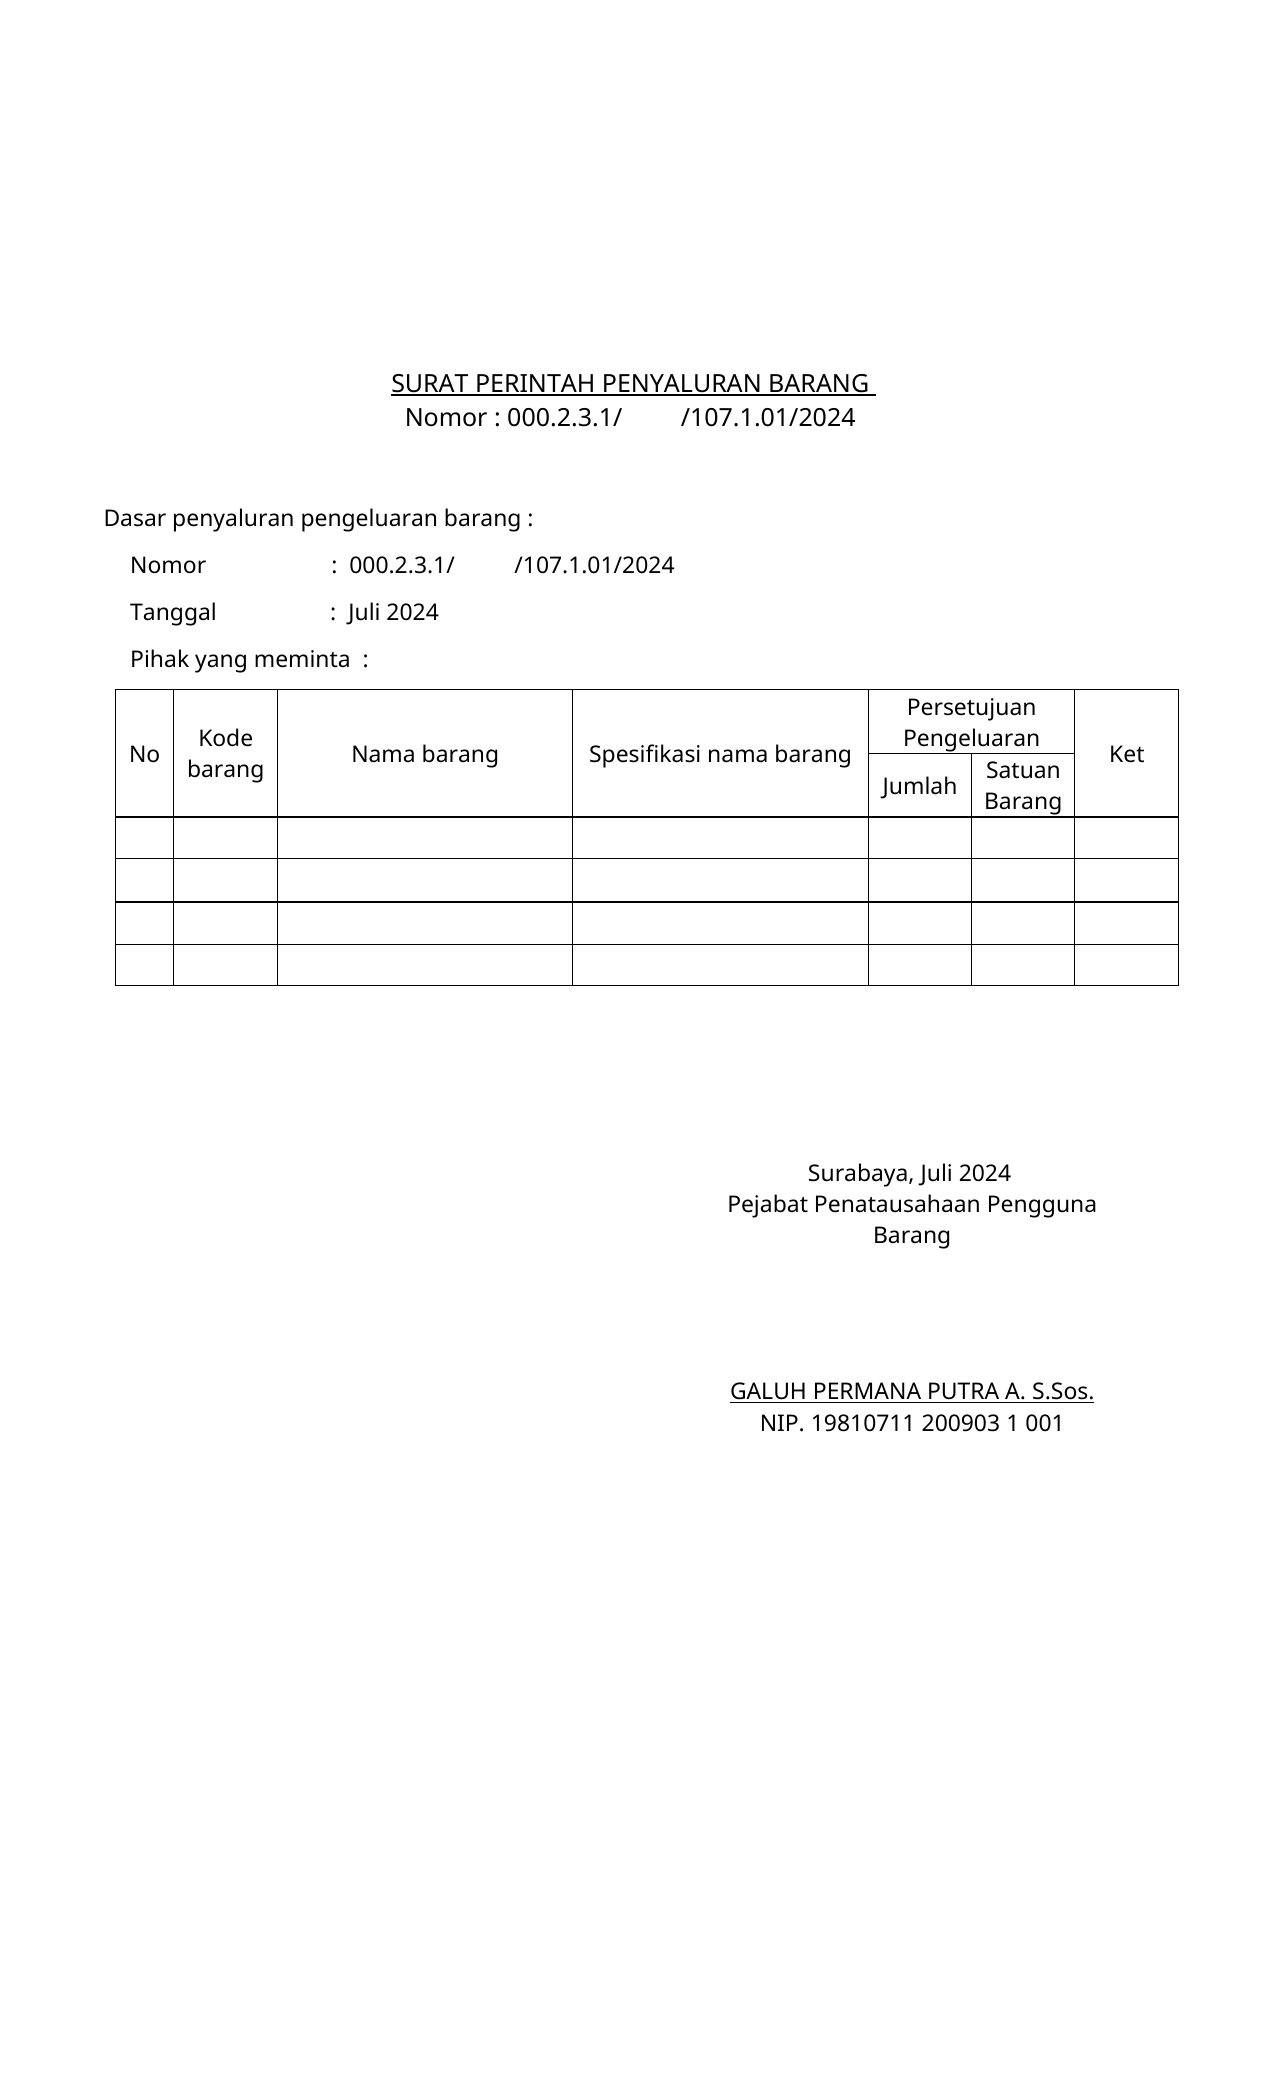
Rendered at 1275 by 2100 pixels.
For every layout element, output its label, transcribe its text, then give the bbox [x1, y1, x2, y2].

table_cell [174, 945, 277, 985]
table_cell [869, 818, 971, 858]
table_cell [278, 818, 572, 858]
table_header Surabaya, Juli 2024 Pejabat Penatausahaan Pengguna Barang GALUH PERMANA PUTRA A. S.Sos. NIP. 19810711 200903 1 001 [676, 1156, 1148, 1438]
table_cell [116, 859, 173, 901]
table_cell [174, 903, 277, 944]
table_cell [573, 945, 868, 985]
table_header Nama barang [278, 690, 572, 816]
table_cell [869, 945, 971, 985]
table_cell [869, 903, 971, 944]
table_cell Jumlah [869, 754, 971, 816]
table_cell [573, 818, 868, 858]
table_cell Satuan Barang [972, 754, 1074, 816]
text Nomor : 000.2.3.1/ /107.1.01/2024 [118, 549, 1157, 580]
table_cell [972, 818, 1074, 858]
table_cell [972, 903, 1074, 944]
table_header Persetujuan Pengeluaran [869, 690, 1074, 753]
text SURAT PERINTAH PENYALURAN BARANG [103, 366, 1157, 400]
table_header Ket [1075, 690, 1178, 816]
table_cell [116, 945, 173, 985]
table_cell [1075, 818, 1178, 858]
table_cell [174, 818, 277, 858]
table_cell [972, 859, 1074, 901]
table_header Spesifikasi nama barang [573, 690, 868, 816]
table_cell [573, 903, 868, 944]
table_header Kode barang [174, 690, 277, 816]
table_cell [972, 945, 1074, 985]
list Pihak yang meminta : [118, 642, 1157, 674]
table_cell [278, 859, 572, 901]
table_header No [116, 690, 173, 816]
table_cell [1075, 859, 1178, 901]
text Nomor : 000.2.3.1/ /107.1.01/2024 [103, 400, 1157, 434]
table_cell [1075, 903, 1178, 944]
table_cell [116, 818, 173, 858]
table_cell [278, 945, 572, 985]
table_cell [116, 903, 173, 944]
table_cell [1075, 945, 1178, 985]
table_cell [869, 859, 971, 901]
table_cell [174, 859, 277, 901]
list Tanggal : Juli 2024 [118, 596, 1157, 627]
text Dasar penyaluran pengeluaran barang : [103, 502, 1157, 533]
table_cell [573, 859, 868, 901]
table_cell [278, 903, 572, 944]
